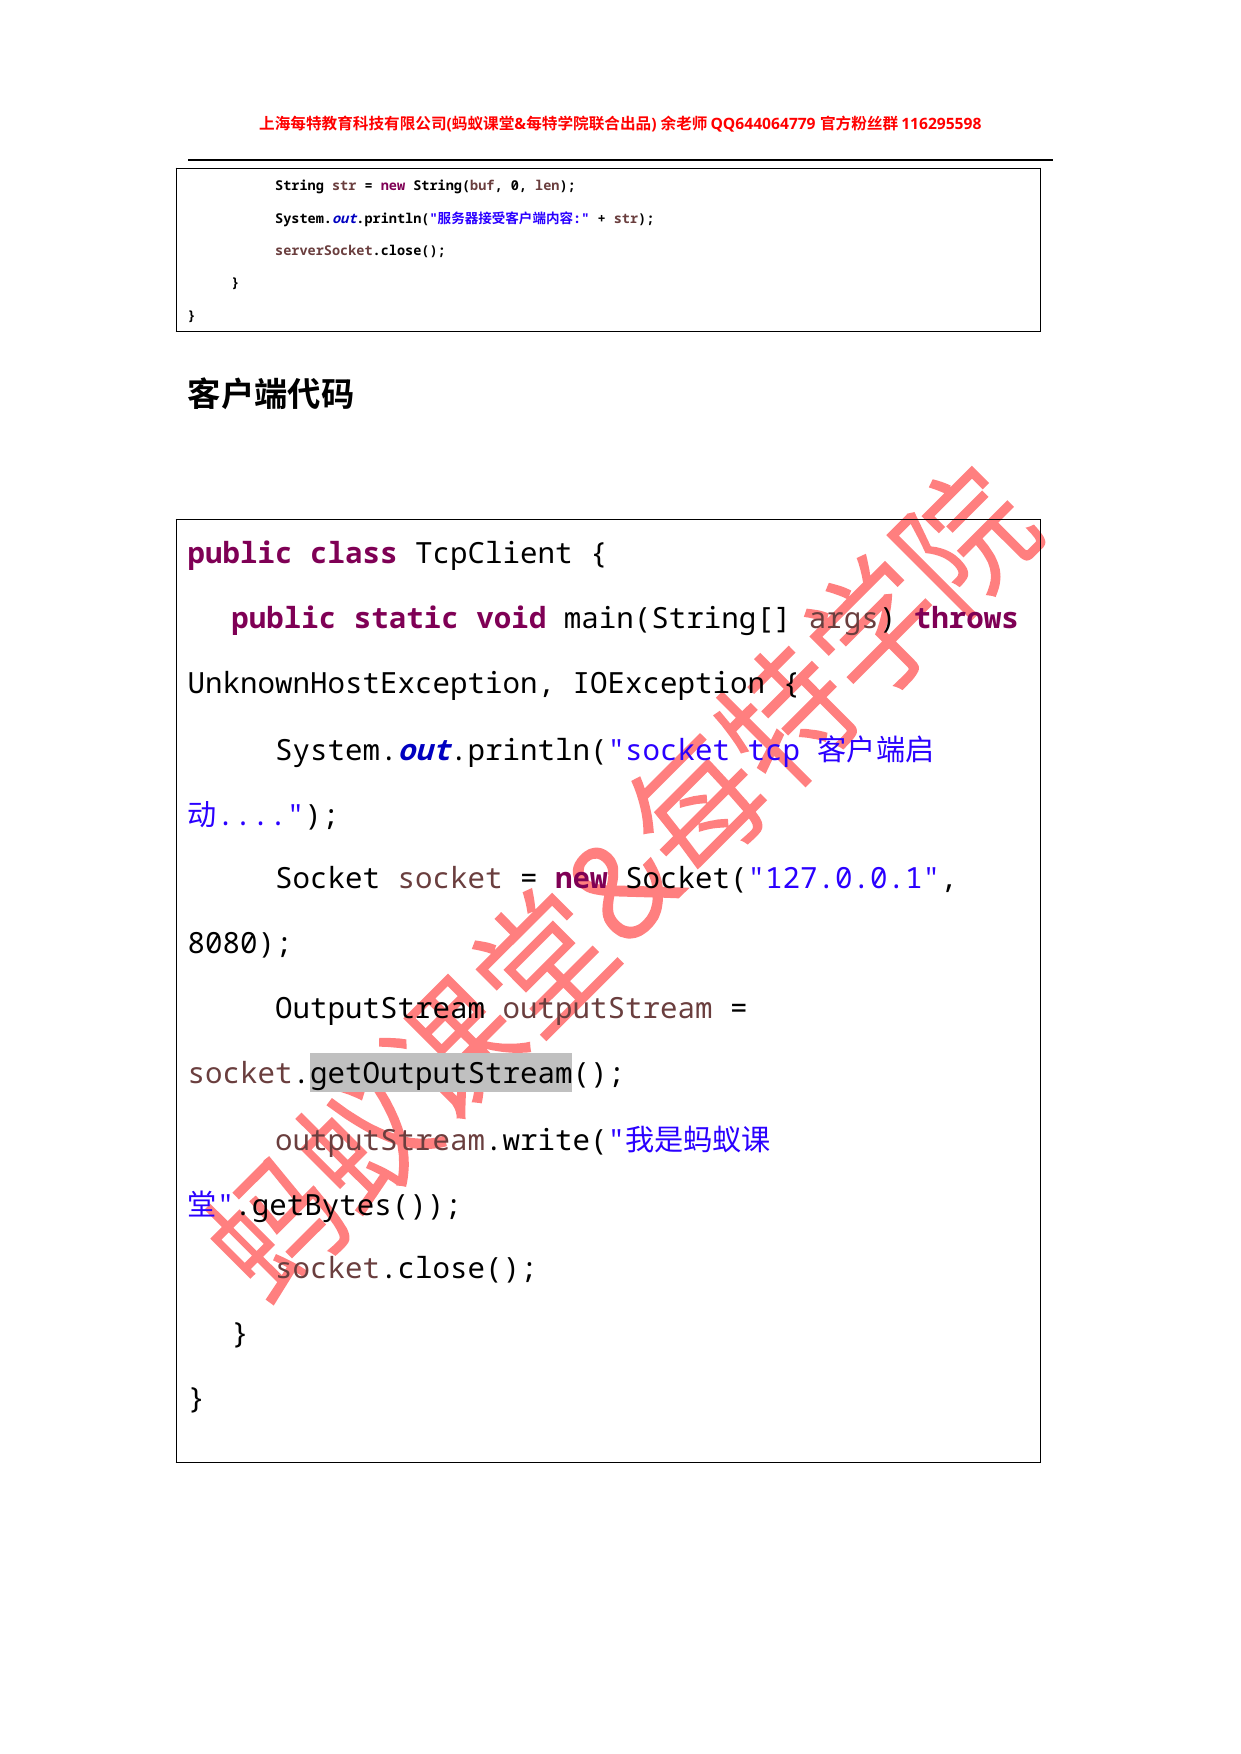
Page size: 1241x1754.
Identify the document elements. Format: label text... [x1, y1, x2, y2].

table_header public class TcpClient { public static void main(String[] args) throws UnknownHostException, IOException { System.out.println("socket tcp 客户端启动...."); Socket socket = new Socket("127.0.0.1", 8080); OutputStream outputStream = socket.getOutputStream(); outputStream.write("我是蚂蚁课堂".getBytes()); socket.close(); } } [177, 520, 1040, 1462]
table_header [177, 169, 1040, 331]
subtitle 客户端代码 [187, 359, 1053, 424]
